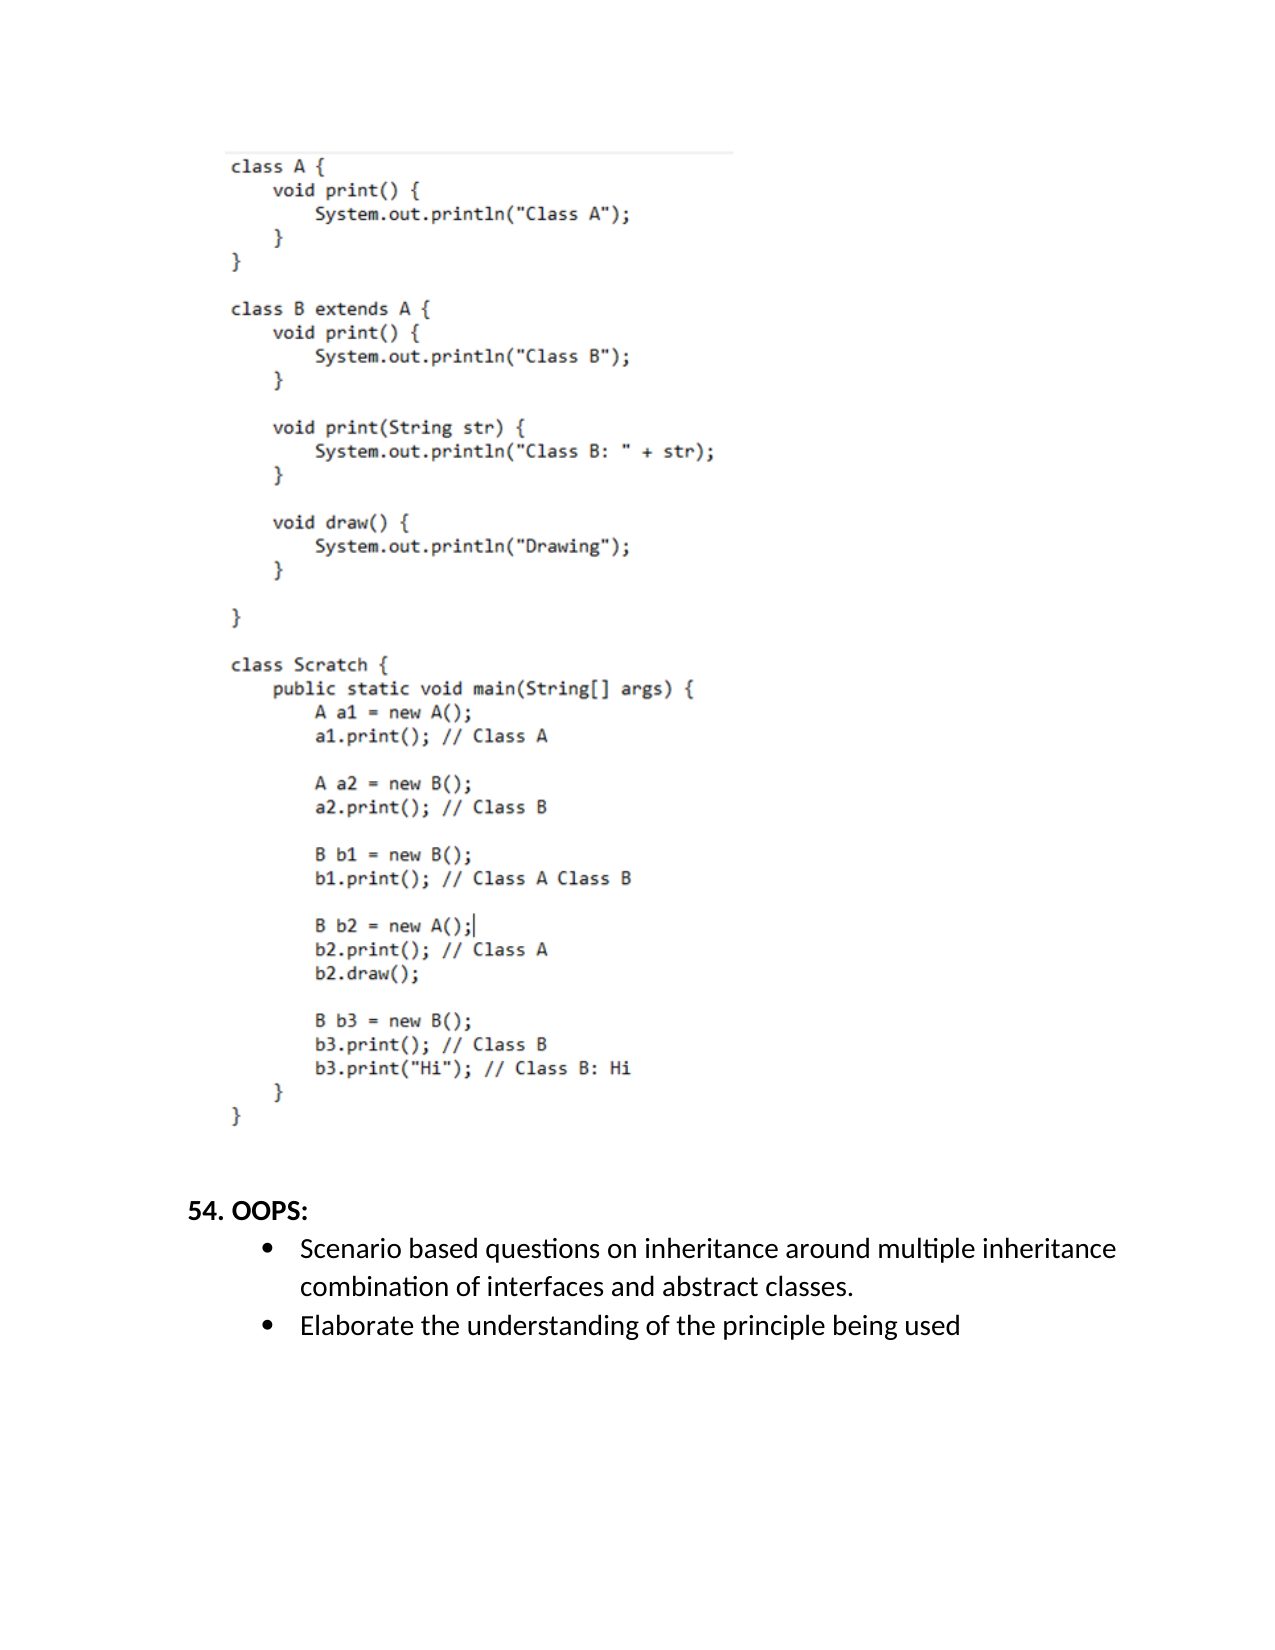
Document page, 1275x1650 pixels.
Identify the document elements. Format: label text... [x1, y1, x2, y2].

list OOPS: [187, 1192, 1125, 1227]
list Scenario based questions on inheritance around multiple inheritance combination of interfaces and abstract classes. [262, 1230, 1125, 1304]
picture [225, 150, 735, 1151]
list Elaborate the understanding of the principle being used [262, 1307, 1125, 1343]
